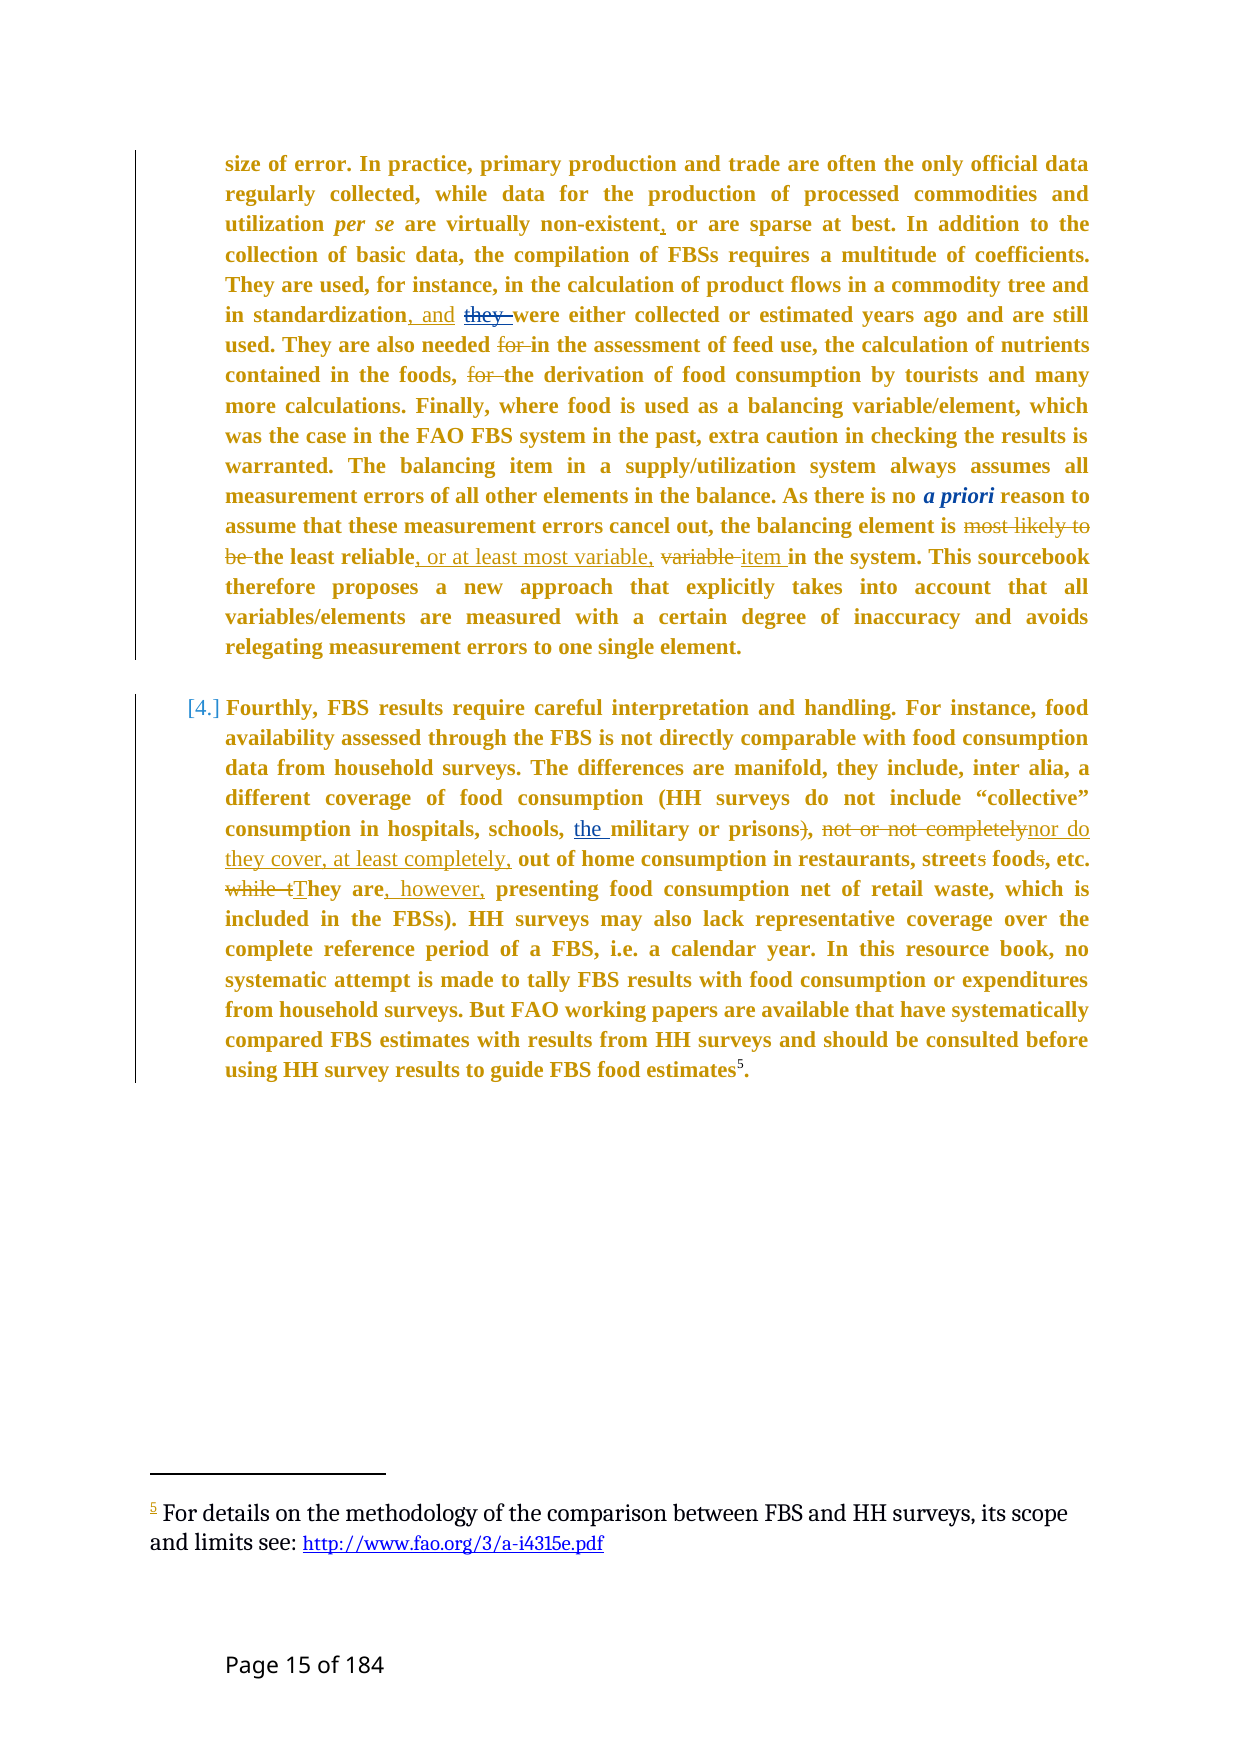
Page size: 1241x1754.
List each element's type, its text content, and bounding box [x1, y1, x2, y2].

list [187, 150, 1090, 660]
list Fourthly, FBS results require careful interpretation and handling. For instance, food availability assessed through the FBS is not directly comparable with food consumption data from household surveys. The differences are manifold, they include, inter alia, a different coverage of food consumption (HH surveys do not include “collective” consumption in hospitals, schools, military or prisons, out of home consumption in restaurants, street food, etc. hey are presenting food consumption net of retail waste, which is included in the FBSs). HH surveys may also lack representative coverage over the complete reference period of a FBS, i.e. a calendar year. In this resource book, no systematic attempt is made to tally FBS results with food consumption or expenditures from household surveys. But FAO working papers are available that have systematically compared FBS estimates with results from HH surveys and should be consulted before using HH survey results to guide FBS food estimates. [187, 694, 1090, 1083]
